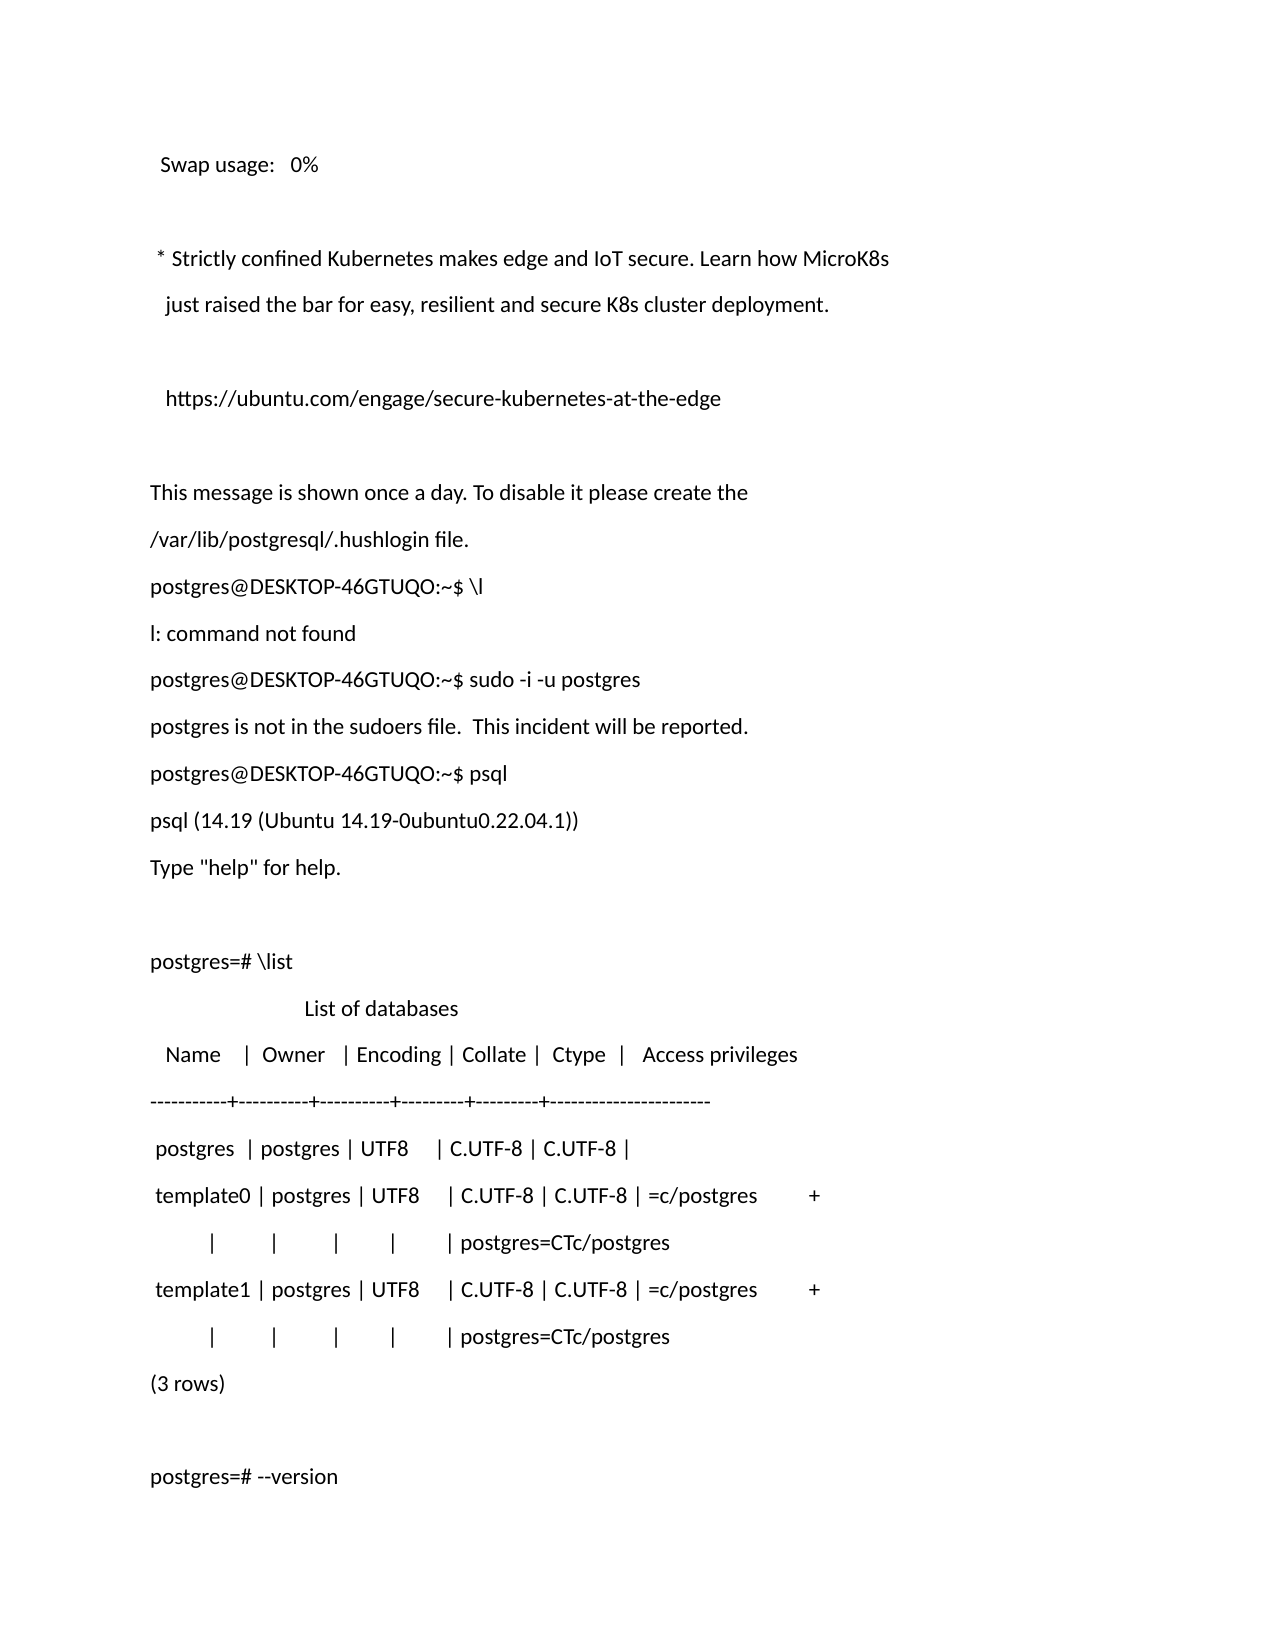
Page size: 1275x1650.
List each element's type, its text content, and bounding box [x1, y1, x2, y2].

text * Strictly confined Kubernetes makes edge and IoT secure. Learn how MicroK8s [150, 244, 1125, 272]
text (3 rows) [150, 1369, 1125, 1397]
text just raised the bar for easy, resilient and secure K8s cluster deployment. [150, 291, 1125, 319]
text List of databases [150, 994, 1125, 1022]
text Name | Owner | Encoding | Collate | Ctype | Access privileges [150, 1041, 1125, 1069]
text postgres | postgres | UTF8 | C.UTF-8 | C.UTF-8 | [150, 1134, 1125, 1162]
text Swap usage: 0% [150, 150, 1125, 178]
text Type "help" for help. [150, 853, 1125, 881]
text This message is shown once a day. To disable it please create the [150, 478, 1125, 506]
text postgres@DESKTOP-46GTUQO:~$ sudo -i -u postgres [150, 666, 1125, 694]
text postgres is not in the sudoers file. This incident will be reported. [150, 712, 1125, 741]
text -----------+----------+----------+---------+---------+----------------------- [150, 1087, 1125, 1116]
text postgres=# --version [150, 1462, 1125, 1491]
text template1 | postgres | UTF8 | C.UTF-8 | C.UTF-8 | =c/postgres + [150, 1275, 1125, 1303]
text https://ubuntu.com/engage/secure-kubernetes-at-the-edge [150, 384, 1125, 412]
text postgres=# \list [150, 947, 1125, 975]
text psql (14.19 (Ubuntu 14.19-0ubuntu0.22.04.1)) [150, 806, 1125, 834]
text /var/lib/postgresql/.hushlogin file. [150, 525, 1125, 553]
text template0 | postgres | UTF8 | C.UTF-8 | C.UTF-8 | =c/postgres + [150, 1181, 1125, 1209]
text l: command not found [150, 619, 1125, 647]
text | | | | | postgres=CTc/postgres [150, 1228, 1125, 1256]
text | | | | | postgres=CTc/postgres [150, 1322, 1125, 1350]
text postgres@DESKTOP-46GTUQO:~$ \l [150, 572, 1125, 600]
text postgres@DESKTOP-46GTUQO:~$ psql [150, 759, 1125, 787]
